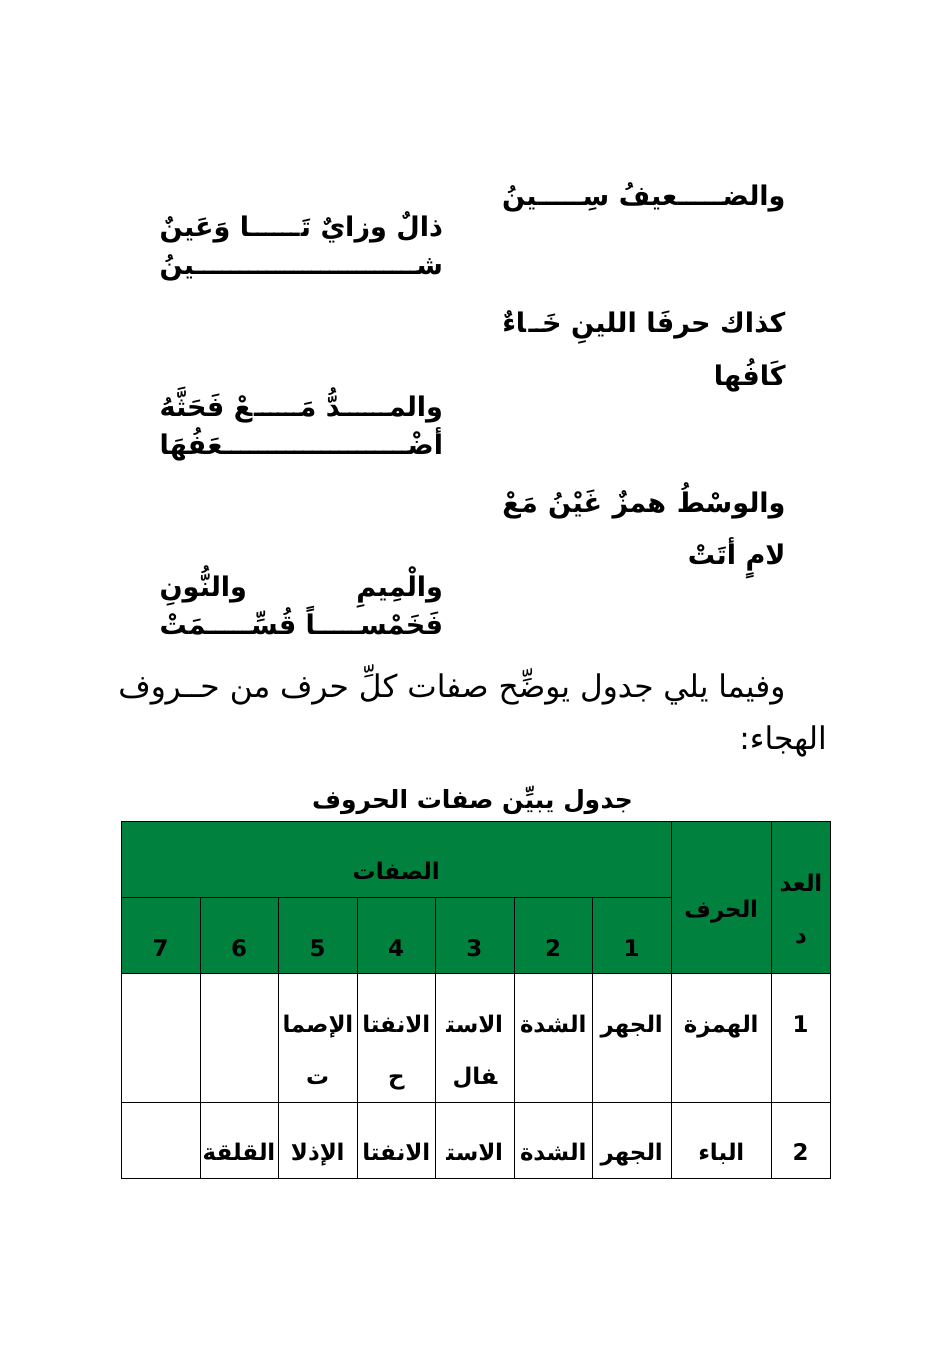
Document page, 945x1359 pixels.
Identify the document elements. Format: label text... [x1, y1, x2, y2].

table_cell الإصمات [279, 974, 357, 1101]
table_header الصفات [122, 822, 671, 897]
table_cell الاستفال [436, 1103, 514, 1177]
table_cell الجهر [593, 1103, 671, 1177]
table_cell الانفتاح [358, 1103, 435, 1177]
text جدول يبيِّن صفات الحروف [118, 763, 827, 815]
table_cell الباء [672, 1103, 771, 1177]
table_cell 5 [279, 898, 357, 973]
table_cell 1 [593, 898, 671, 973]
table_cell 2 [772, 1103, 830, 1177]
text والمدُّ مَعْ فَحَثَّهُ أضْعَفُهَا [159, 391, 443, 461]
table_cell القلقة [201, 1103, 278, 1177]
table_cell 1 [772, 974, 830, 1101]
table_cell [122, 974, 200, 1101]
text وفيما يلي جدول يوضِّح صفات كلِّ حرف من حروف الهجاء: [118, 653, 827, 757]
table_cell [122, 1103, 200, 1177]
table_cell 4 [358, 898, 435, 973]
text كذاك حرفَا اللينِ خَاءٌ كَافُها [502, 287, 785, 391]
table_cell الاستفال [436, 974, 514, 1101]
table_cell 2 [515, 898, 592, 973]
table_header الحرف [672, 822, 771, 973]
table_cell الانفتاح [358, 974, 435, 1101]
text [502, 159, 785, 212]
table_cell الهمزة [672, 974, 771, 1101]
table_cell [201, 974, 278, 1101]
table_header العدد [772, 822, 830, 973]
table_cell 7 [122, 898, 200, 973]
table_cell الشدة [515, 1103, 592, 1177]
text ذالٌ وزايٌ تَا وَعَينٌ شينُ [159, 212, 443, 281]
text والْمِيمِ والنُّونِ فَخَمْساً قُسِّمَتْ [159, 571, 443, 641]
table_cell الجهر [593, 974, 671, 1101]
text والوسْطُ همزٌ غَيْنُ مَعْ لامٍ أتَتْ [502, 467, 785, 571]
table_cell الشدة [515, 974, 592, 1101]
table_cell 3 [436, 898, 514, 973]
table_cell 6 [201, 898, 278, 973]
table_cell الإذلاق [279, 1103, 357, 1177]
